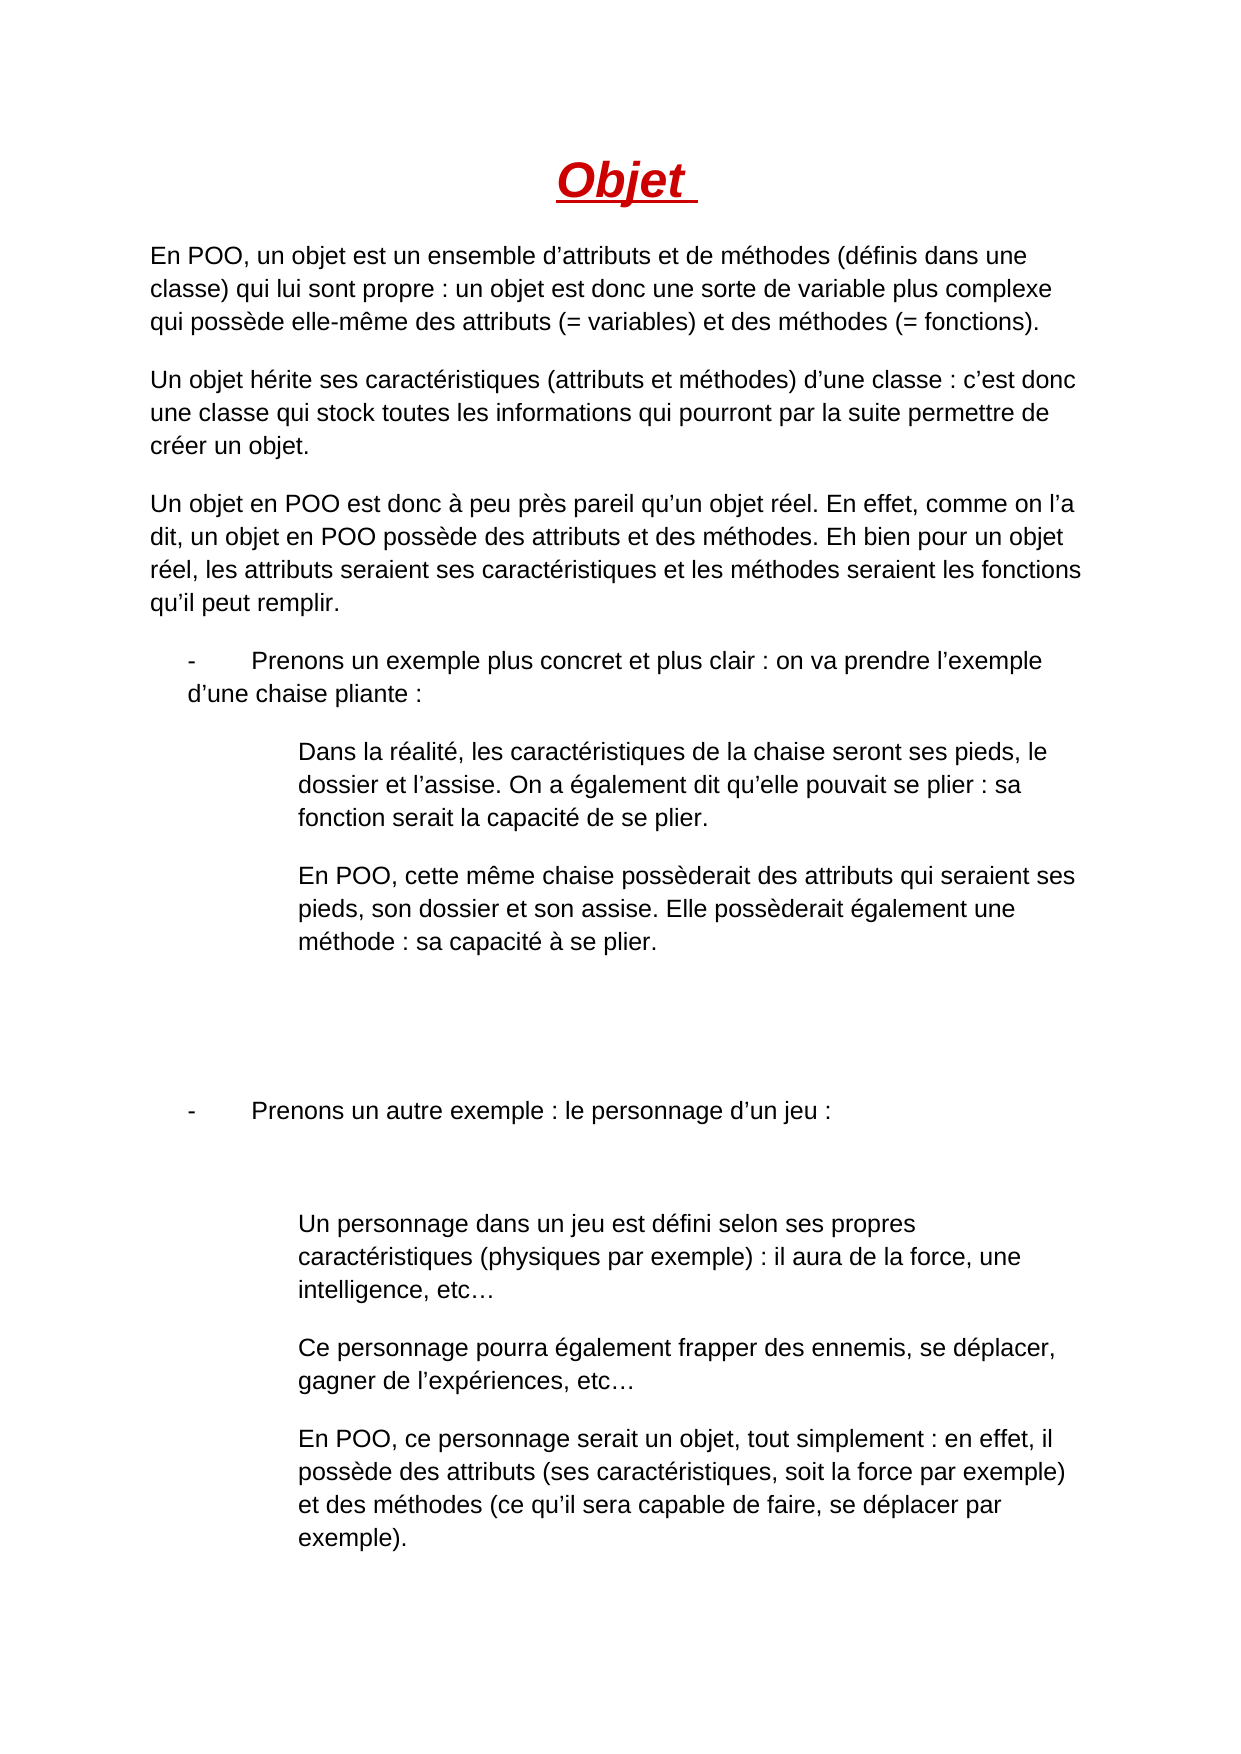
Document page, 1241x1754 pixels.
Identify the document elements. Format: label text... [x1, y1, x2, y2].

text En POO, un objet est un ensemble d’attributs et de méthodes (définis dans une classe) qui lui sont propre : un objet est donc une sorte de variable plus complexe qui possède elle-même des attributs (= variables) et des méthodes (= fonctions). [150, 241, 1090, 336]
text Ce personnage pourra également frapper des ennemis, se déplacer, gagner de l’expériences, etc… [298, 1333, 1090, 1395]
text Un personnage dans un jeu est défini selon ses propres caractéristiques (physiques par exemple) : il aura de la force, une intelligence, etc… [298, 1209, 1090, 1304]
text En POO, ce personnage serait un objet, tout simplement : en effet, il possède des attributs (ses caractéristiques, soit la force par exemple) et des méthodes (ce qu’il sera capable de faire, se déplacer par exemple). [298, 1424, 1090, 1552]
text En POO, cette même chaise possèderait des attributs qui seraient ses pieds, son dossier et son assise. Elle possèderait également une méthode : sa capacité à se plier. [298, 861, 1090, 956]
text - Prenons un autre exemple : le personnage d’un jeu : [187, 1096, 1090, 1124]
text Un objet en POO est donc à peu près pareil qu’un objet réel. En effet, comme on l’a dit, un objet en POO possède des attributs et des méthodes. Eh bien pour un objet réel, les attributs seraient ses caractéristiques et les méthodes seraient les fonctions qu’il peut remplir. [150, 489, 1090, 617]
text - Prenons un exemple plus concret et plus clair : on va prendre l’exemple d’une chaise pliante : [187, 646, 1090, 708]
text Objet [150, 150, 1090, 207]
text Un objet hérite ses caractéristiques (attributs et méthodes) d’une classe : c’est donc une classe qui stock toutes les informations qui pourront par la suite permettre de créer un objet. [150, 365, 1090, 460]
text Dans la réalité, les caractéristiques de la chaise seront ses pieds, le dossier et l’assise. On a également dit qu’elle pouvait se plier : sa fonction serait la capacité de se plier. [298, 737, 1090, 832]
